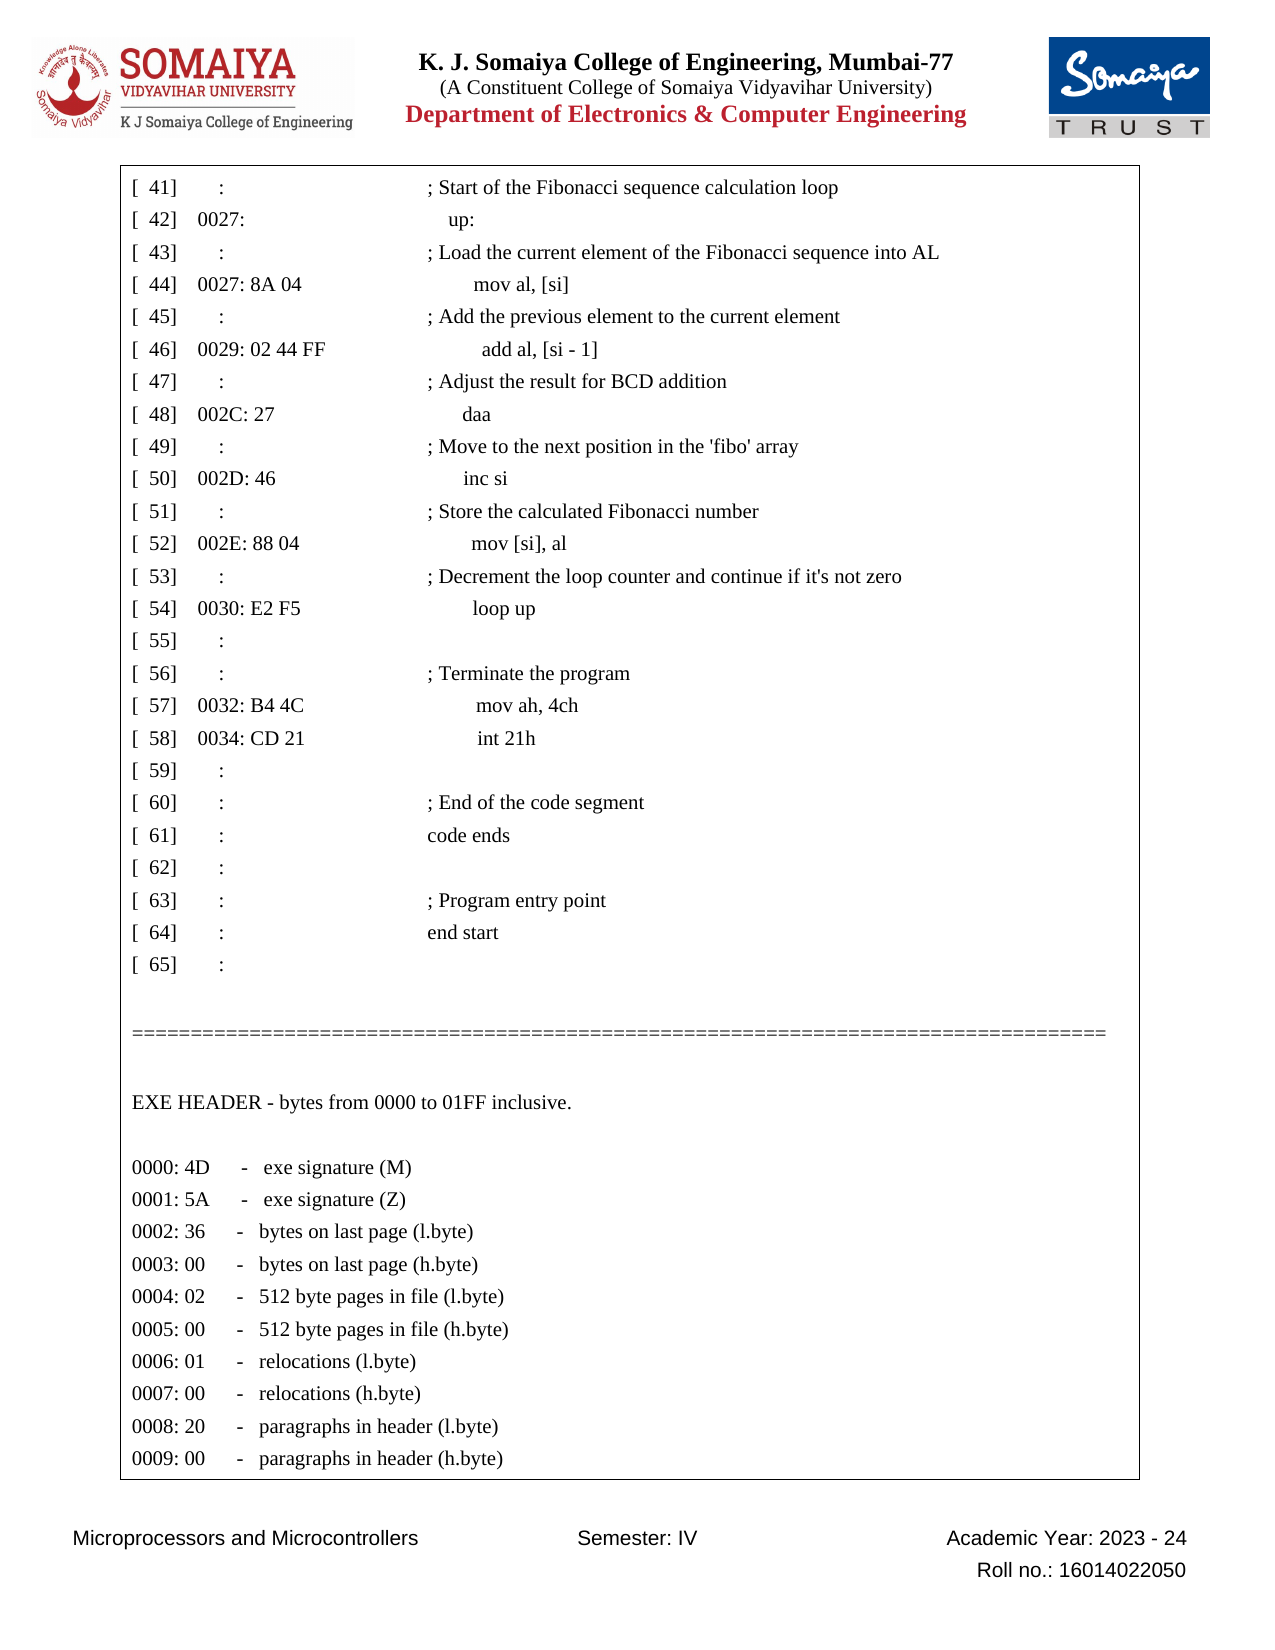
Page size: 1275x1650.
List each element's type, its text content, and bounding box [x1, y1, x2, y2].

picture [1048, 37, 1210, 138]
picture [31, 37, 356, 138]
